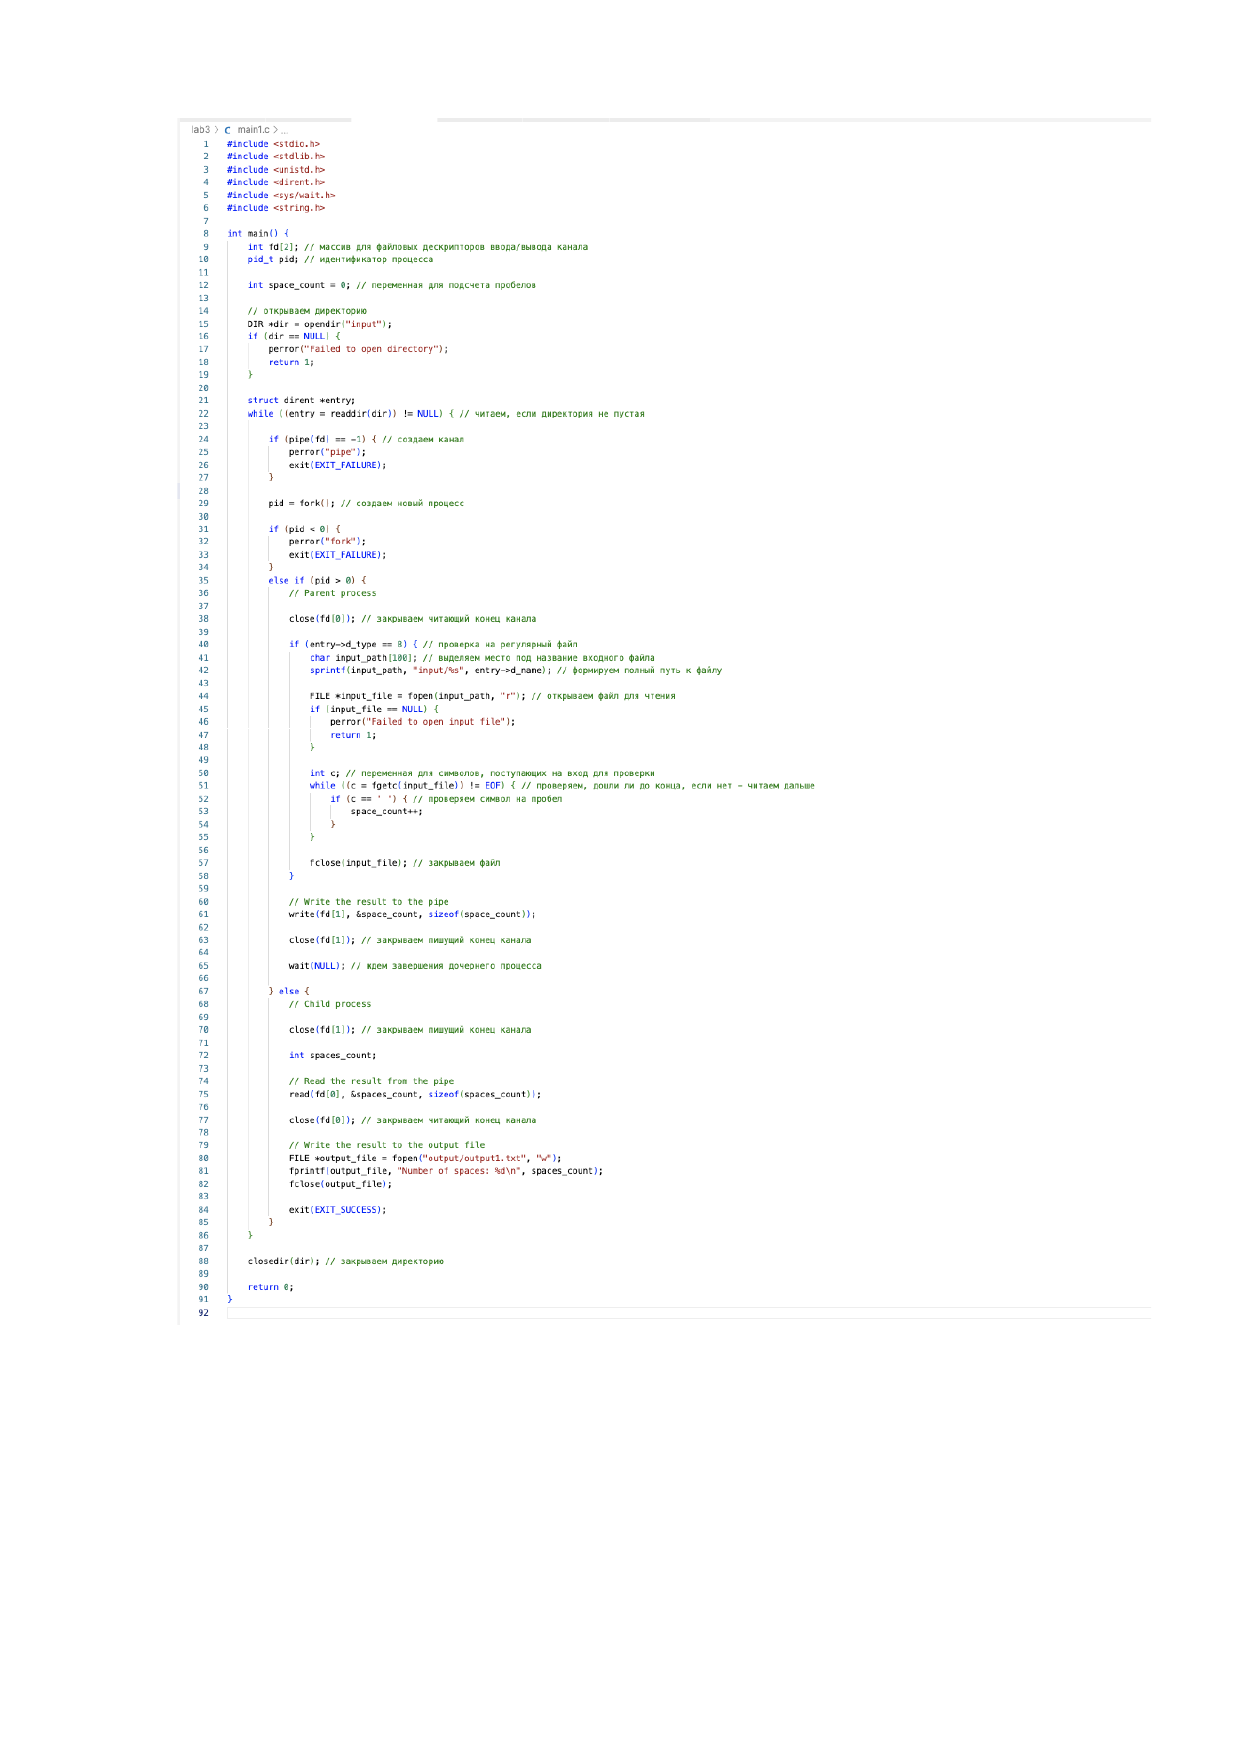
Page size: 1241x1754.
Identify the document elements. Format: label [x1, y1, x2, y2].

picture [177, 118, 1152, 1325]
